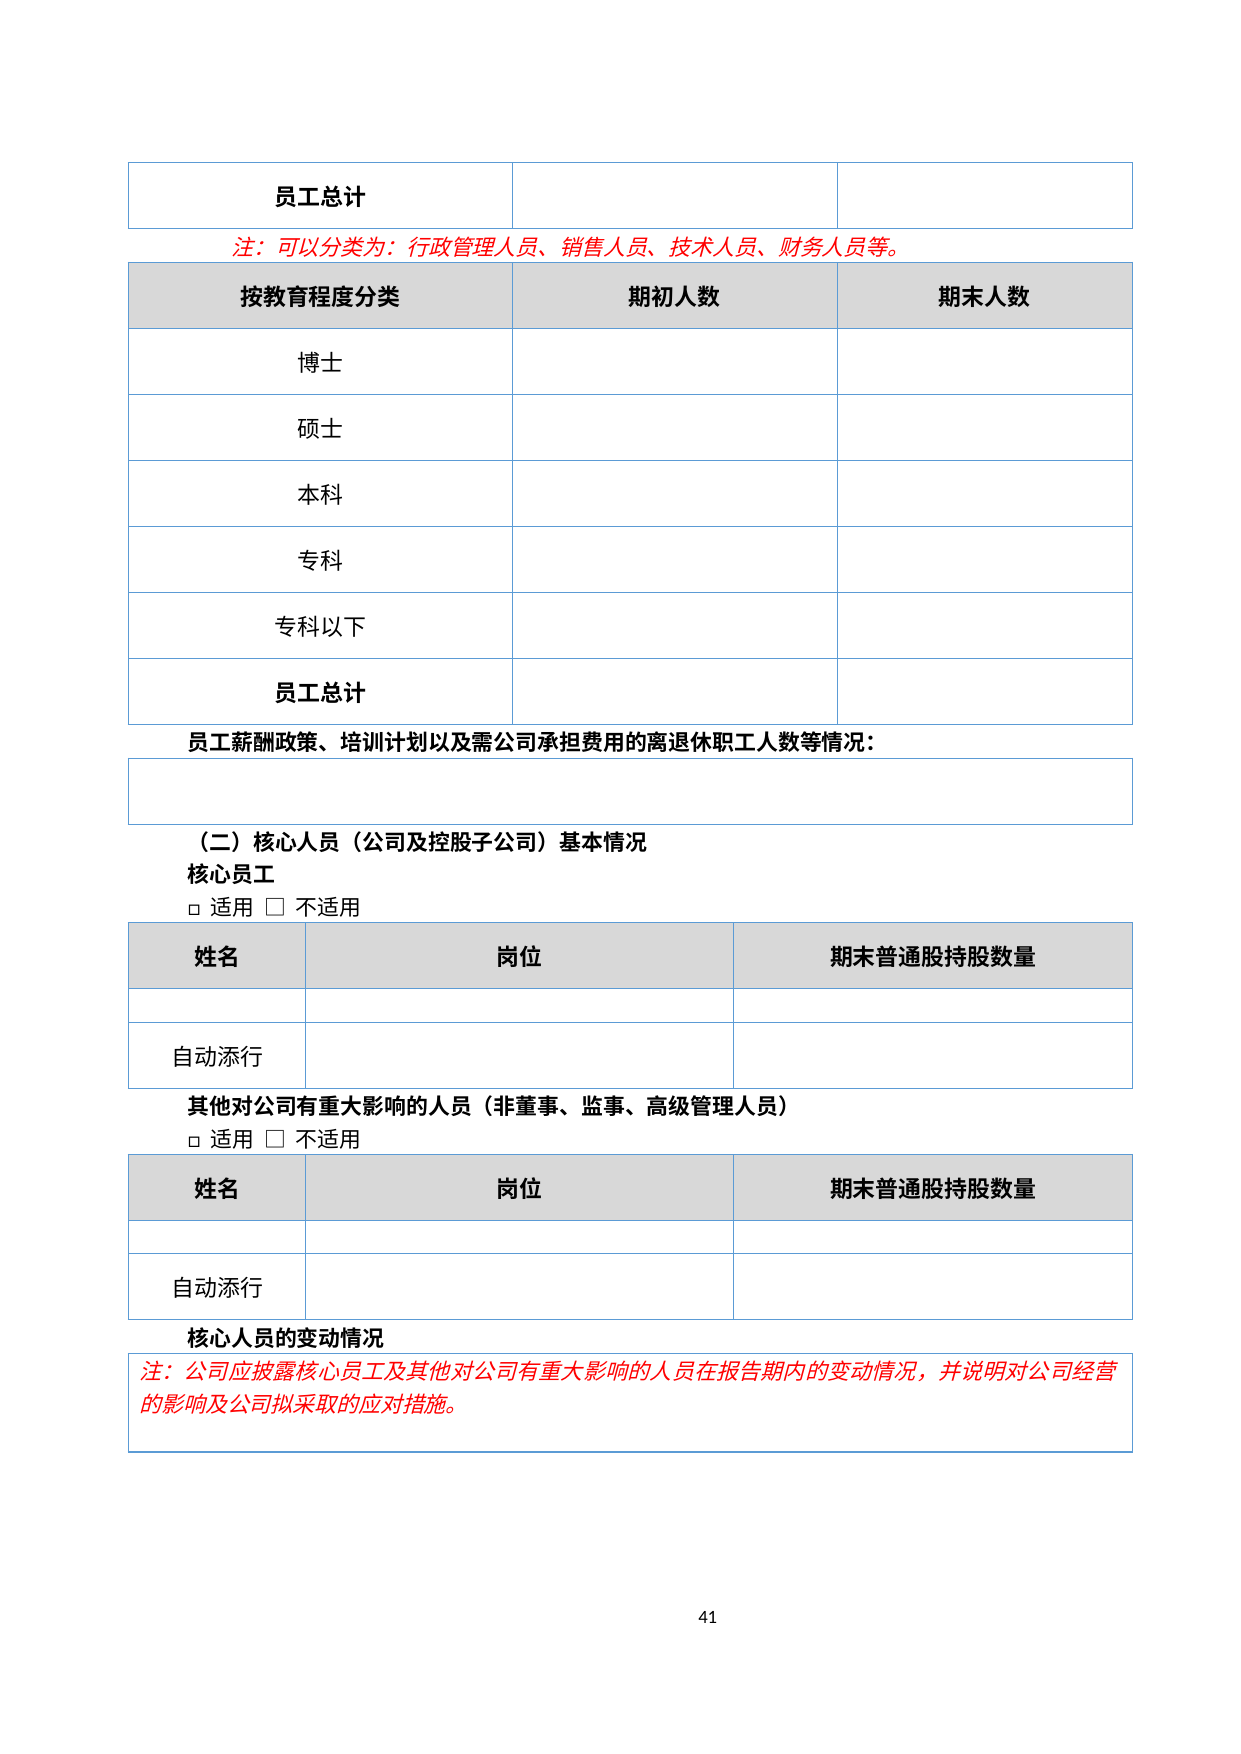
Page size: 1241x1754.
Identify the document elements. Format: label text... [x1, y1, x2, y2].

table_cell [838, 461, 1132, 526]
table_cell [513, 395, 837, 460]
table_cell [306, 1254, 733, 1319]
table_header 期末人数 [838, 263, 1132, 328]
table_cell 自动添行 [129, 1254, 305, 1319]
table_cell [513, 329, 837, 394]
text □ 适用 □ 不适用 [187, 889, 1053, 922]
table_cell [838, 163, 1132, 228]
table_cell 博士 [129, 329, 512, 394]
table_cell [513, 593, 837, 658]
table_cell [513, 527, 837, 592]
table_cell 自动添行 [129, 1023, 305, 1088]
text 核心人员的变动情况 [187, 1320, 1053, 1353]
table_cell 专科以下 [129, 593, 512, 658]
table_cell 专科 [129, 527, 512, 592]
table_cell [734, 1254, 1132, 1319]
table_cell [513, 461, 837, 526]
table_cell [838, 527, 1132, 592]
table_header 岗位 [306, 923, 733, 988]
table_cell 员工总计 [129, 163, 512, 228]
table_header [129, 759, 1132, 823]
table_cell [513, 163, 837, 228]
table_cell [838, 395, 1132, 460]
table_cell [129, 1221, 305, 1253]
table_cell [838, 593, 1132, 658]
table_header 期初人数 [513, 263, 837, 328]
text 员工薪酬政策、培训计划以及需公司承担费用的离退休职工人数等情况： [187, 725, 1053, 757]
table_header 期末普通股持股数量 [734, 923, 1132, 988]
text 其他对公司有重大影响的人员（非董事、监事、高级管理人员） [187, 1089, 1053, 1121]
table_cell [838, 329, 1132, 394]
table_cell [734, 1221, 1132, 1253]
table_header 姓名 [129, 923, 305, 988]
table_cell [306, 1221, 733, 1253]
table_cell [306, 989, 733, 1022]
table_cell 硕士 [129, 395, 512, 460]
table_cell [734, 989, 1132, 1022]
table_cell [306, 1023, 733, 1088]
table_header 姓名 [129, 1155, 305, 1220]
table_cell [513, 659, 837, 724]
text 注：可以分类为：行政管理人员、销售人员、技术人员、财务人员等。 [187, 229, 1009, 262]
table_header 期末普通股持股数量 [734, 1155, 1132, 1220]
table_cell [838, 659, 1132, 724]
table_header 岗位 [306, 1155, 733, 1220]
table_cell 本科 [129, 461, 512, 526]
table_header 按教育程度分类 [129, 263, 512, 328]
table_header 注：公司应披露核心员工及其他对公司有重大影响的人员在报告期内的变动情况，并说明对公司经营的影响及公司拟采取的应对措施。 [129, 1354, 1132, 1451]
table_cell [129, 989, 305, 1022]
text （二）核心人员（公司及控股子公司）基本情况 [187, 825, 1053, 857]
text □ 适用 □ 不适用 [187, 1121, 1053, 1154]
table_cell [734, 1023, 1132, 1088]
text 核心员工 [187, 857, 1053, 889]
table_cell 员工总计 [129, 659, 512, 724]
